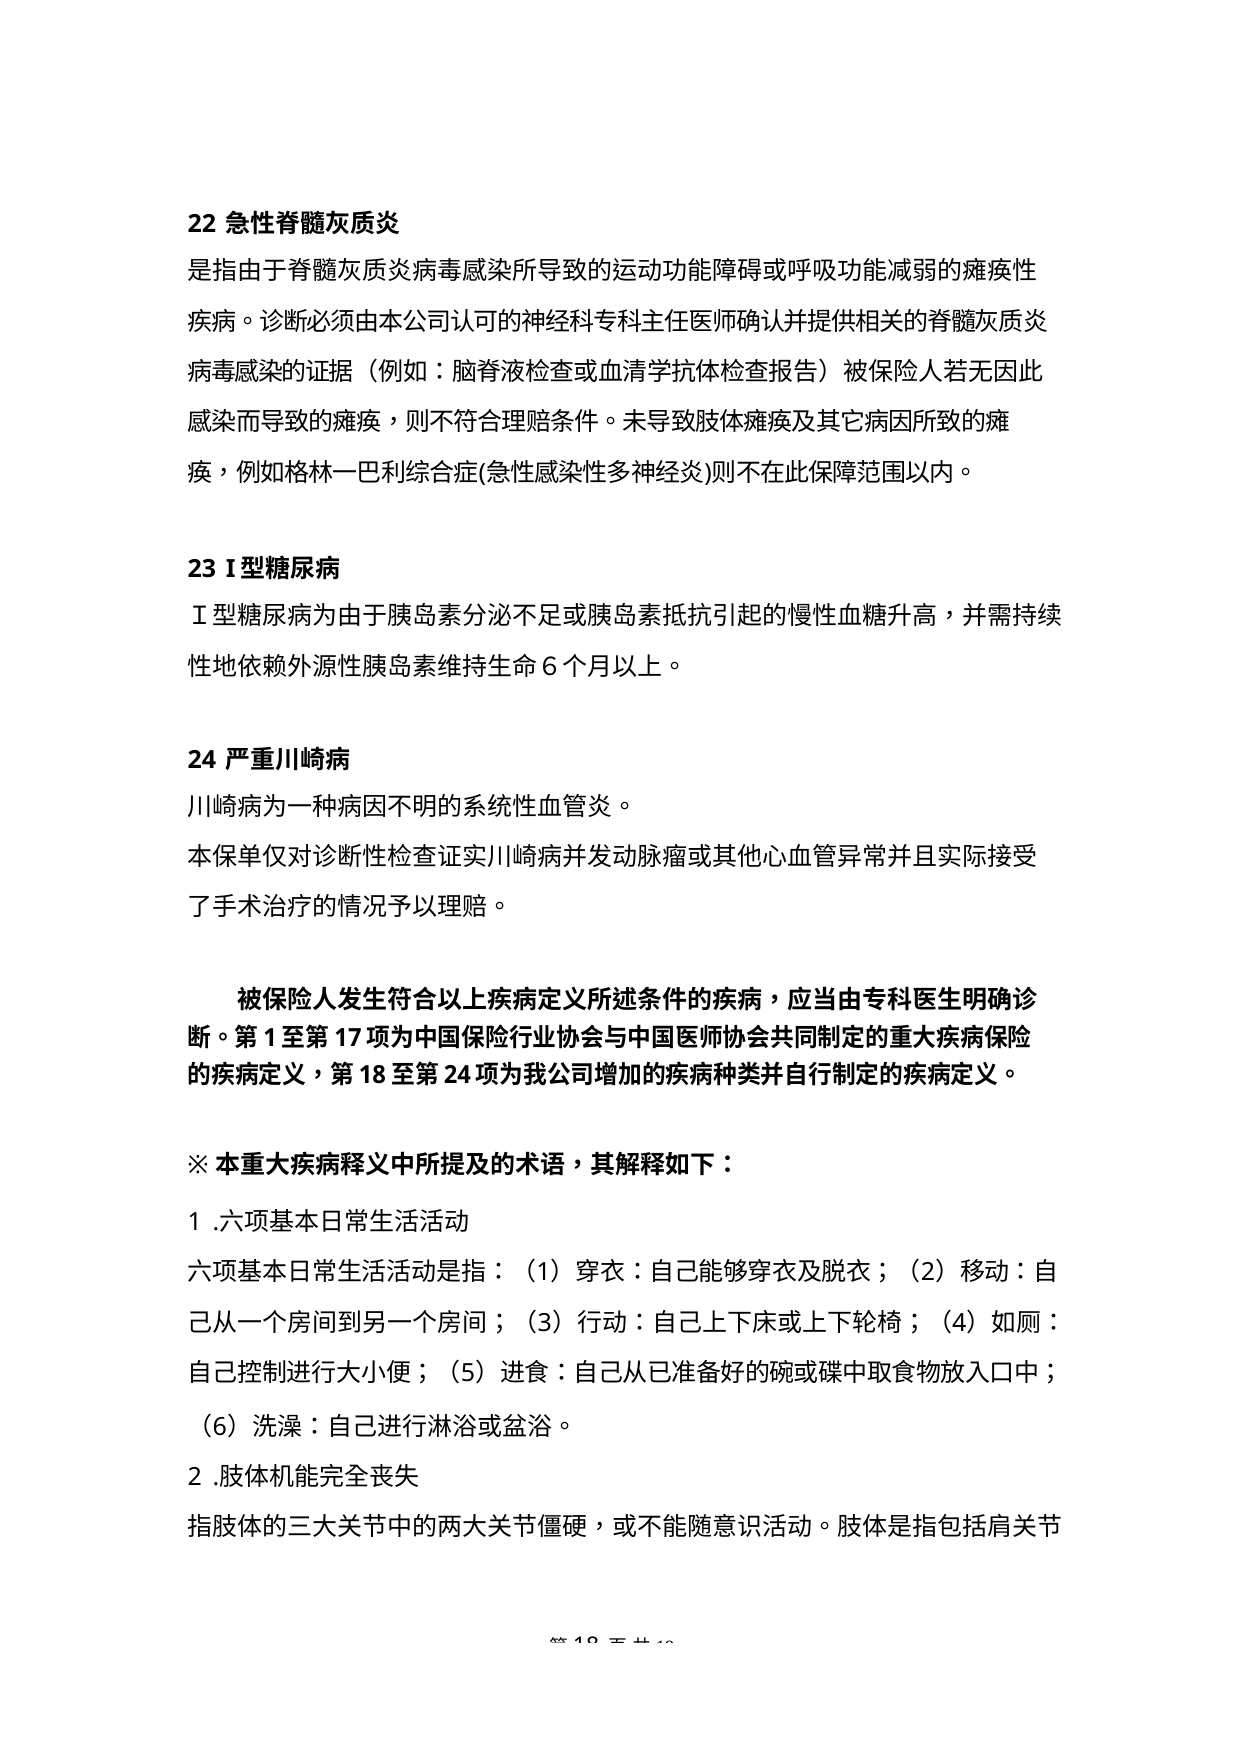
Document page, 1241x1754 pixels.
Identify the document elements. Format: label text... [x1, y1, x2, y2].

text 本保单仅对诊断性检查证实川崎病并发动脉瘤或其他心血管异常并且实际接受 [187, 838, 1078, 873]
text （6）洗澡：自己进行淋浴或盆浴。 [187, 1408, 1078, 1442]
subtitle 严重川崎病 [187, 741, 1078, 775]
text 了手术治疗的情况予以理赔。 [187, 888, 1078, 923]
subtitle I型糖尿病 [187, 551, 1078, 585]
list .六项基本日常生活活动 [187, 1204, 1078, 1238]
list .肢体机能完全丧失 [187, 1458, 1078, 1492]
text 指肢体的三大关节中的两大关节僵硬，或不能随意识活动。肢体是指包括肩关节 [187, 1508, 1078, 1542]
text 性地依赖外源性胰岛素维持生命６个月以上。 [187, 648, 1078, 682]
subtitle 急性脊髓灰质炎 [187, 202, 1078, 240]
subtitle ※ 本重大疾病释义中所提及的术语，其解释如下： [187, 1147, 1078, 1181]
subtitle 被保险人发生符合以上疾病定义所述条件的疾病，应当由专科医生明确诊断。第1至第17项为中国保险行业协会与中国医师协会共同制定的重大疾病保险 的疾病定义，第18至第24项为我公司增加的疾病种类并自行制定的疾病定义。 [187, 982, 1054, 1091]
text Ｉ型糖尿病为由于胰岛素分泌不足或胰岛素抵抗引起的慢性血糖升高，并需持续 [187, 598, 1078, 632]
text 六项基本日常生活活动是指：（1）穿衣：自己能够穿衣及脱衣；（2）移动：自己从一个房间到另一个房间；（3）行动：自己上下床或上下轮椅；（4）如厕： 自己控制进行大小便；（5）进食：自己从已准备好的碗或碟中取食物放入口中； [187, 1254, 1066, 1388]
text 川崎病为一种病因不明的系统性血管炎。 [187, 788, 1078, 823]
text 是指由于脊髓灰质炎病毒感染所导致的运动功能障碍或呼吸功能减弱的瘫痪性疾病。诊断必须由本公司认可的神经科专科主任医师确认并提供相关的脊髓灰质炎病毒感染的证据（例如：脑脊液检查或血清学抗体检查报告）被保险人若无因此感染而导致的瘫痪，则不符合理赔条件。未导致肢体瘫痪及其它病因所致的瘫痪，例如格林一巴利综合症(急性感染性多神经炎)则不在此保障范围以内。 [187, 253, 1054, 488]
